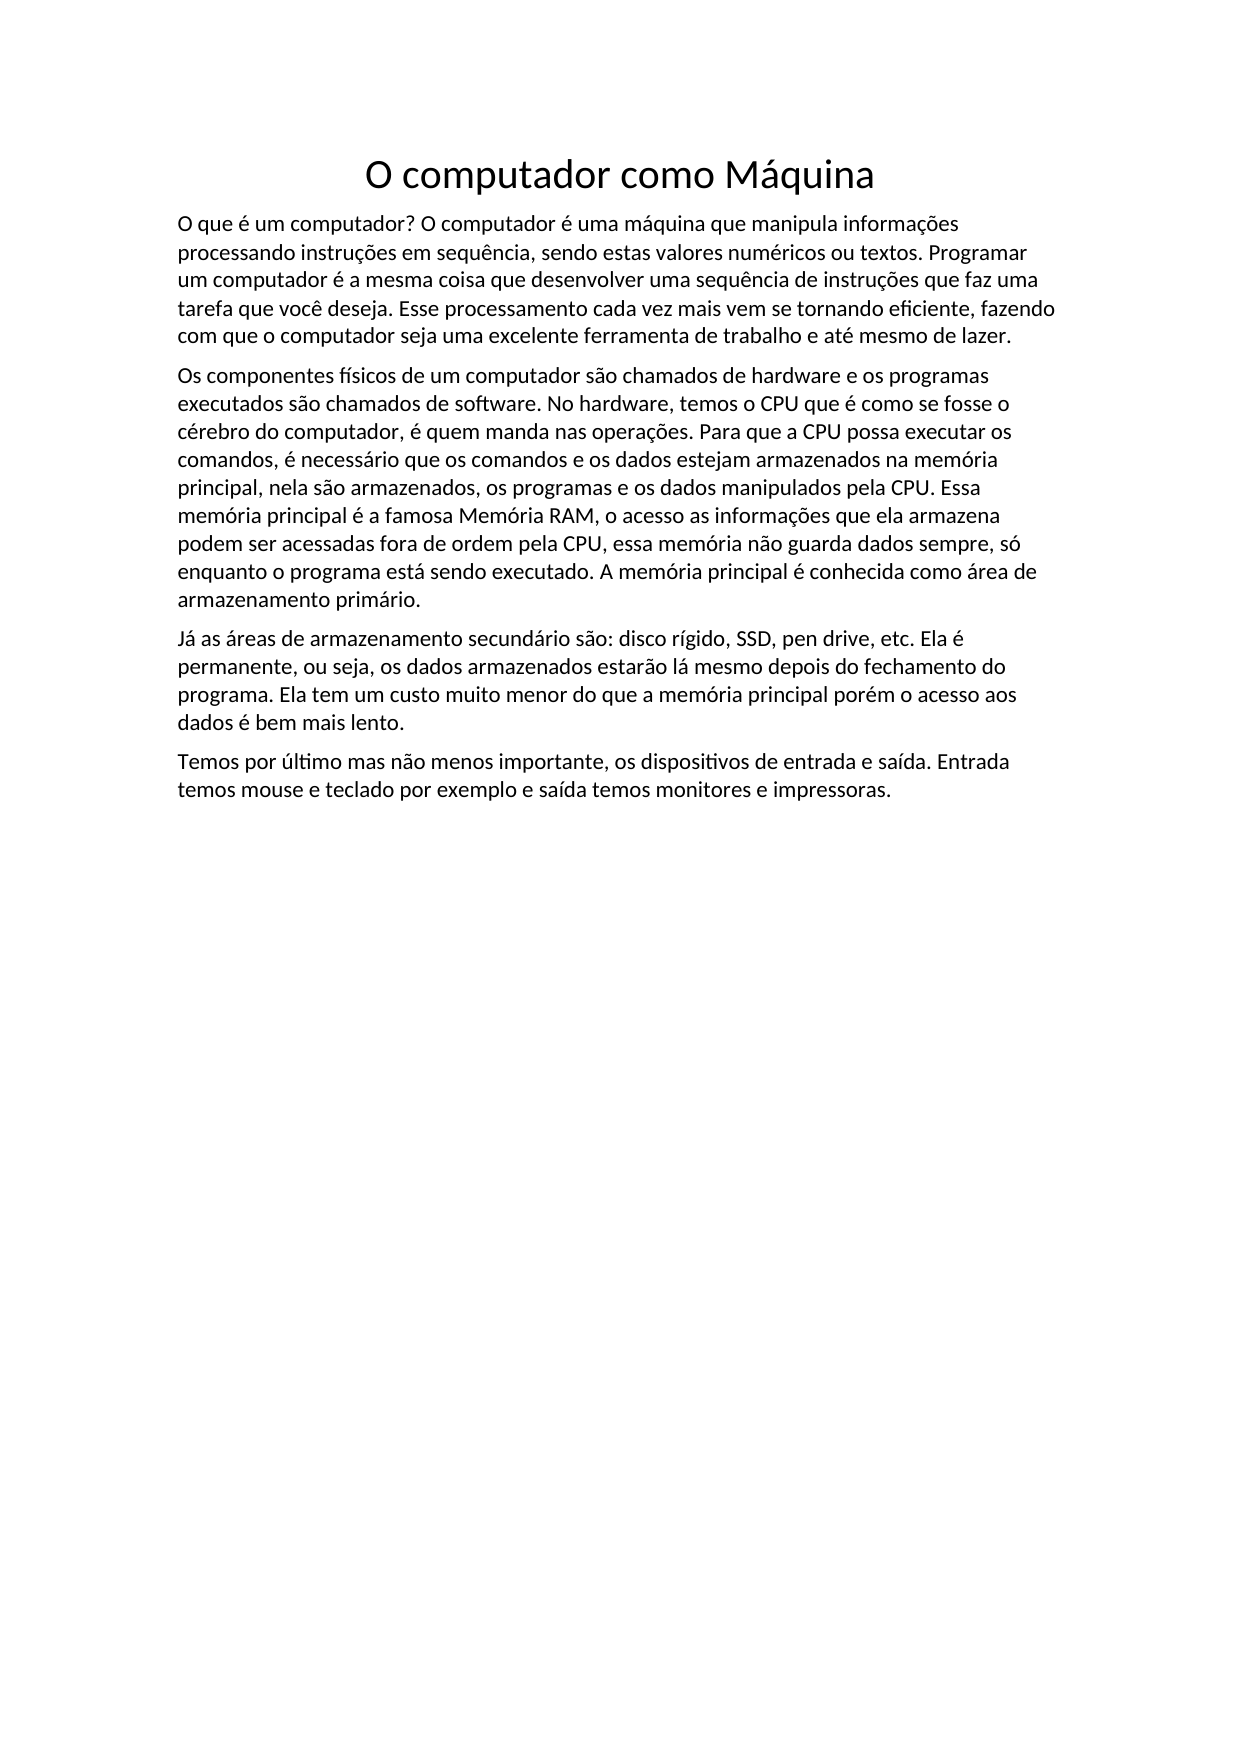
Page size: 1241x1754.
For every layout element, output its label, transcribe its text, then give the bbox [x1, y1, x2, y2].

text Temos por último mas não menos importante, os dispositivos de entrada e saída. Entrada temos mouse e teclado por exemplo e saída temos monitores e impressoras. [177, 747, 1063, 803]
text O computador como Máquina [177, 148, 1063, 198]
text Já as áreas de armazenamento secundário são: disco rígido, SSD, pen drive, etc. Ela é permanente, ou seja, os dados armazenados estarão lá mesmo depois do fechamento do programa. Ela tem um custo muito menor do que a memória principal porém o acesso aos dados é bem mais lento. [177, 624, 1063, 736]
text Os componentes físicos de um computador são chamados de hardware e os programas executados são chamados de software. No hardware, temos o CPU que é como se fosse o cérebro do computador, é quem manda nas operações. Para que a CPU possa executar os comandos, é necessário que os comandos e os dados estejam armazenados na memória principal, nela são armazenados, os programas e os dados manipulados pela CPU. Essa memória principal é a famosa Memória RAM, o acesso as informações que ela armazena podem ser acessadas fora de ordem pela CPU, essa memória não guarda dados sempre, só enquanto o programa está sendo executado. A memória principal é conhecida como área de armazenamento primário. [177, 361, 1063, 613]
text O que é um computador? O computador é uma máquina que manipula informações processando instruções em sequência, sendo estas valores numéricos ou textos. Programar um computador é a mesma coisa que desenvolver uma sequência de instruções que faz uma tarefa que você deseja. Esse processamento cada vez mais vem se tornando eficiente, fazendo com que o computador seja uma excelente ferramenta de trabalho e até mesmo de lazer. [177, 209, 1063, 350]
